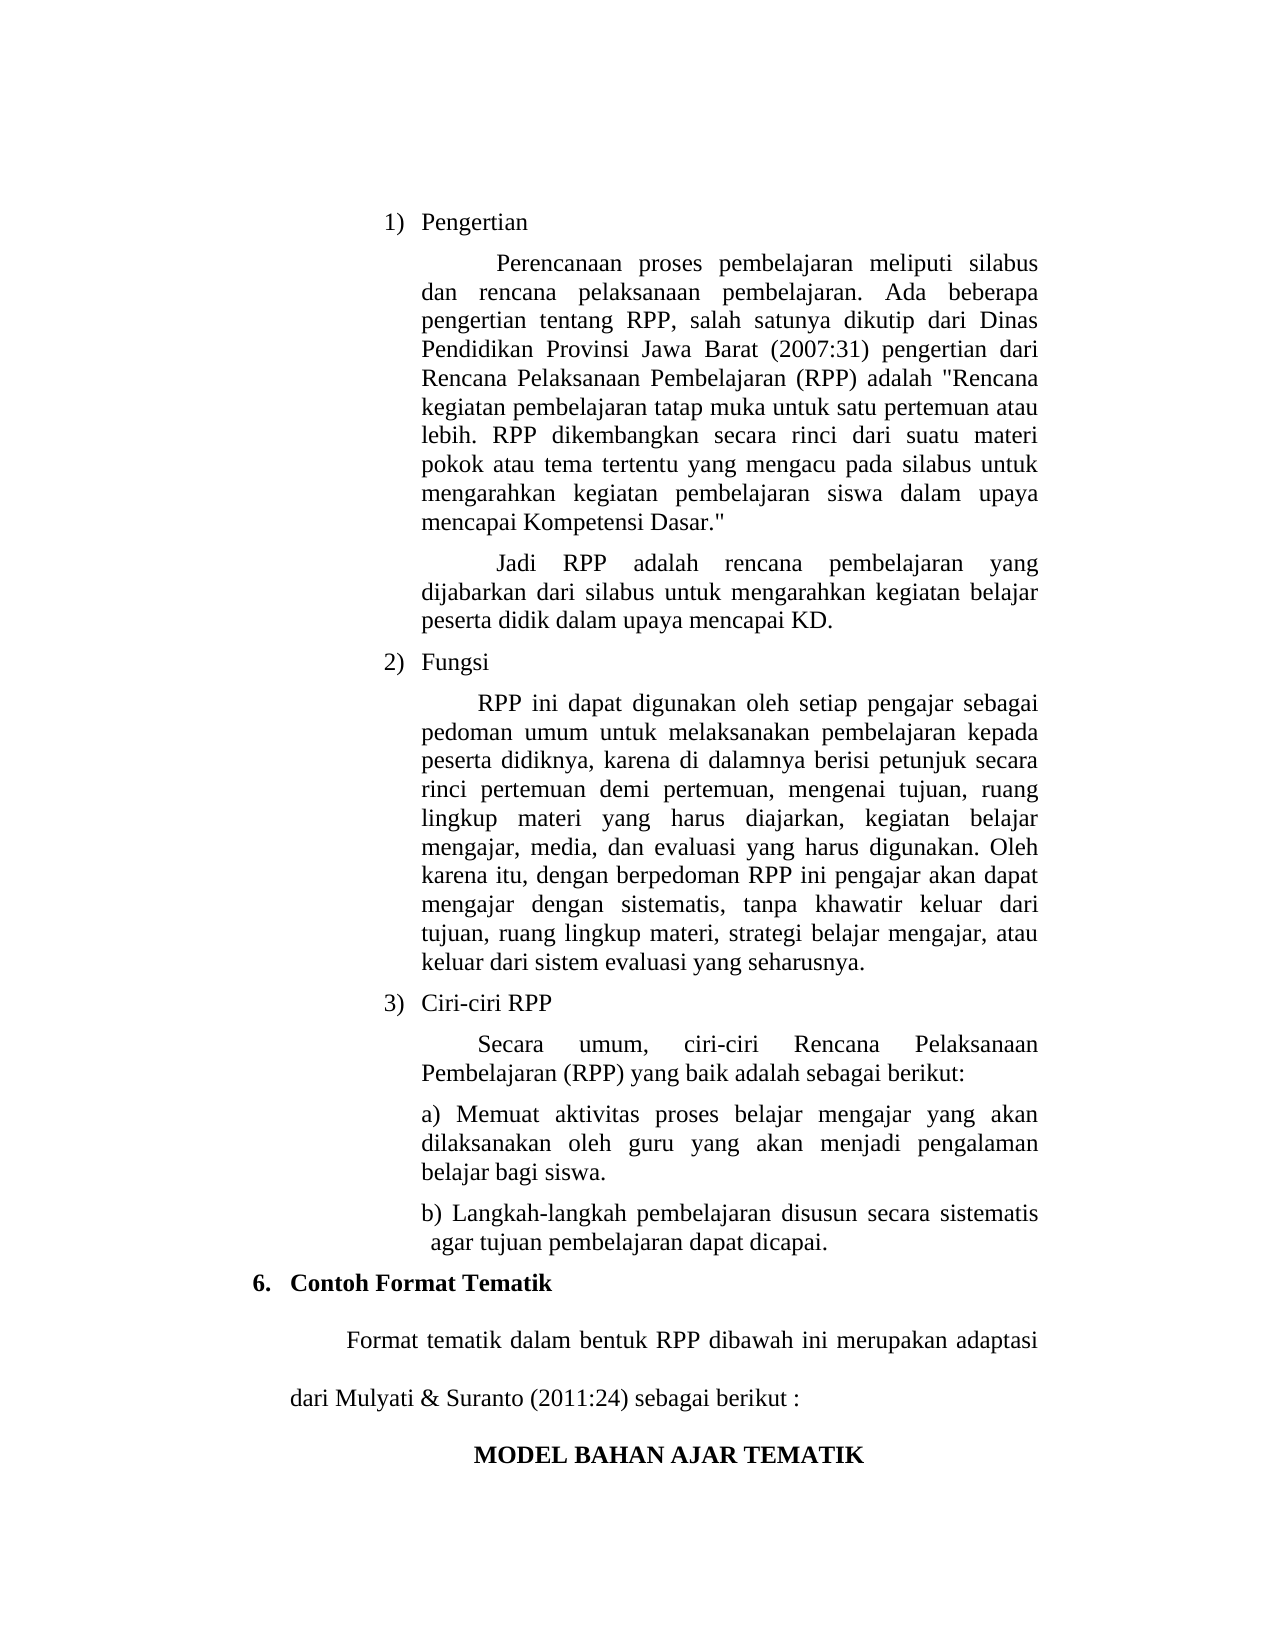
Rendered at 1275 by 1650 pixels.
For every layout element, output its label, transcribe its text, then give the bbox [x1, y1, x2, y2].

list Format tematik dalam bentuk RPP dibawah ini merupakan adaptasi dari Mulyati & Suranto (2011:24) sebagai berikut : [290, 1326, 1039, 1412]
text b) Langkah-langkah pembelajaran disusun secara sistematis agar tujuan pembelajaran dapat dicapai. [421, 1198, 1039, 1256]
text Jadi RPP adalah rencana pembelajaran yang dijabarkan dari silabus untuk mengarahkan kegiatan belajar peserta didik dalam upaya mencapai KD. [421, 548, 1039, 634]
text a) Memuat aktivitas proses belajar mengajar yang akan dilaksanakan oleh guru yang akan menjadi pengalaman belajar bagi siswa. [421, 1099, 1039, 1186]
list Contoh Format Tematik [252, 1268, 1039, 1297]
list MODEL BAHAN AJAR TEMATIK [290, 1441, 1039, 1469]
text RPP ini dapat digunakan oleh setiap pengajar sebagai pedoman umum untuk melaksanakan pembelajaran kepada peserta didiknya, karena di dalamnya berisi petunjuk secara rinci pertemuan demi pertemuan, mengenai tujuan, ruang lingkup materi yang harus diajarkan, kegiatan belajar mengajar, media, dan evaluasi yang harus digunakan. Oleh karena itu, dengan berpedoman RPP ini pengajar akan dapat mengajar dengan sistematis, tanpa khawatir keluar dari tujuan, ruang lingkup materi, strategi belajar mengajar, atau keluar dari sistem evaluasi yang seharusnya. [421, 688, 1039, 976]
list Ciri-ciri RPP [383, 988, 1039, 1017]
text Perencanaan proses pembelajaran meliputi silabus dan rencana pelaksanaan pembelajaran. Ada beberapa pengertian tentang RPP, salah satunya dikutip dari Dinas Pendidikan Provinsi Jawa Barat (2007:31) pengertian dari Rencana Pelaksanaan Pembelajaran (RPP) adalah "Rencana kegiatan pembelajaran tatap muka untuk satu pertemuan atau lebih. RPP dikembangkan secara rinci dari suatu materi pokok atau tema tertentu yang mengacu pada silabus untuk mengarahkan kegiatan pembelajaran siswa dalam upaya mencapai Kompetensi Dasar." [421, 248, 1039, 536]
list Fungsi [383, 647, 1039, 676]
list Pengertian [383, 207, 1039, 236]
text Secara umum, ciri-ciri Rencana Pelaksanaan Pembelajaran (RPP) yang baik adalah sebagai berikut: [421, 1029, 1039, 1087]
